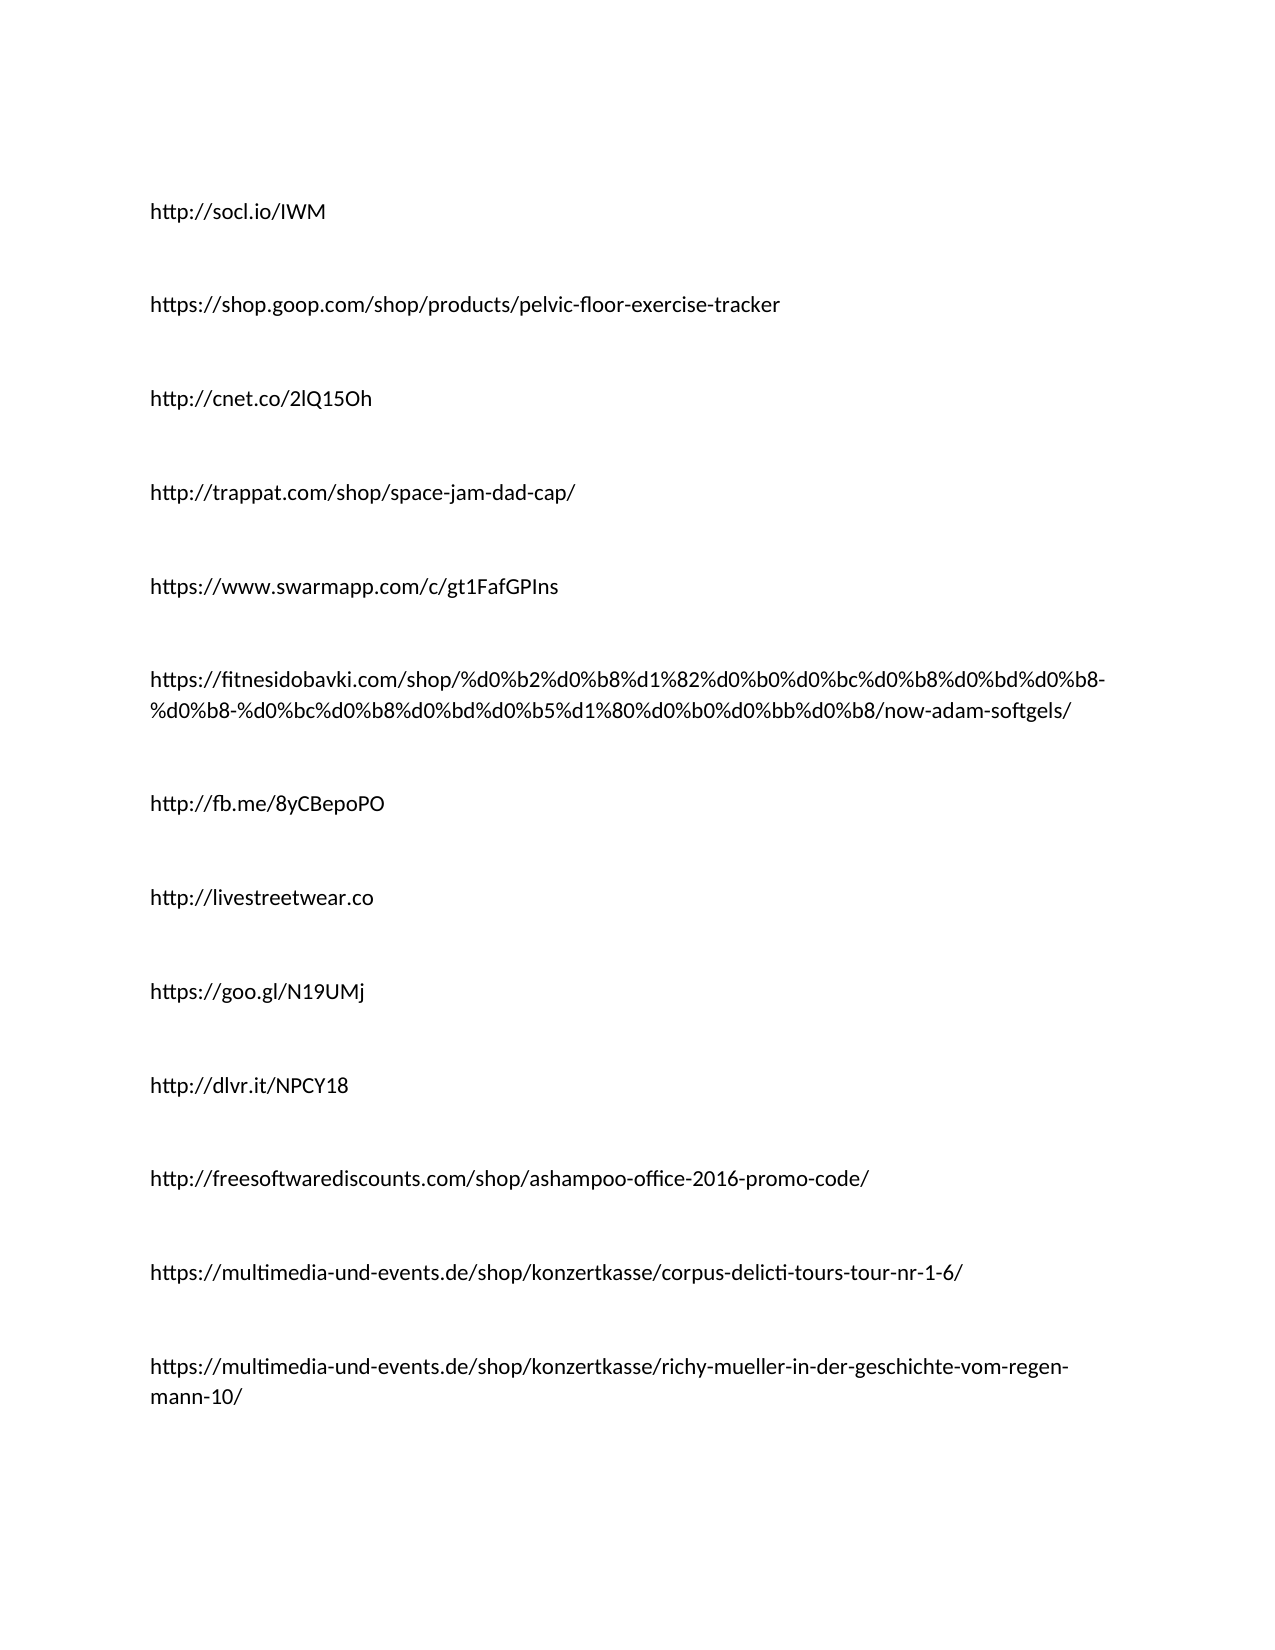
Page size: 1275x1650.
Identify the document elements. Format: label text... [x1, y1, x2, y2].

text https://goo.gl/N19UMj [150, 977, 1125, 1005]
text http://fb.me/8yCBepoPO [150, 789, 1125, 818]
text https://www.swarmapp.com/c/gt1FafGPIns [150, 572, 1125, 600]
text https://multimedia-und-events.de/shop/konzertkasse/corpus-delicti-tours-tour-nr-1-6/ [150, 1258, 1125, 1286]
text https://shop.goop.com/shop/products/pelvic-floor-exercise-tracker [150, 291, 1125, 319]
text http://freesoftwarediscounts.com/shop/ashampoo-office-2016-promo-code/ [150, 1164, 1125, 1193]
text http://trappat.com/shop/space-jam-dad-cap/ [150, 478, 1125, 506]
text http://cnet.co/2lQ15Oh [150, 384, 1125, 412]
text http://livestreetwear.co [150, 883, 1125, 911]
text http://socl.io/IWM [150, 197, 1125, 225]
text https://fitnesidobavki.com/shop/%d0%b2%d0%b8%d1%82%d0%b0%d0%bc%d0%b8%d0%bd%d0%b8-%d0%b8-%d0%bc%d0%b8%d0%bd%d0%b5%d1%80%d0%b0%d0%bb%d0%b8/now-adam-softgels/ [150, 666, 1125, 724]
text https://multimedia-und-events.de/shop/konzertkasse/richy-mueller-in-der-geschichte-vom-regen-mann-10/ [150, 1352, 1125, 1410]
text http://dlvr.it/NPCY18 [150, 1071, 1125, 1099]
